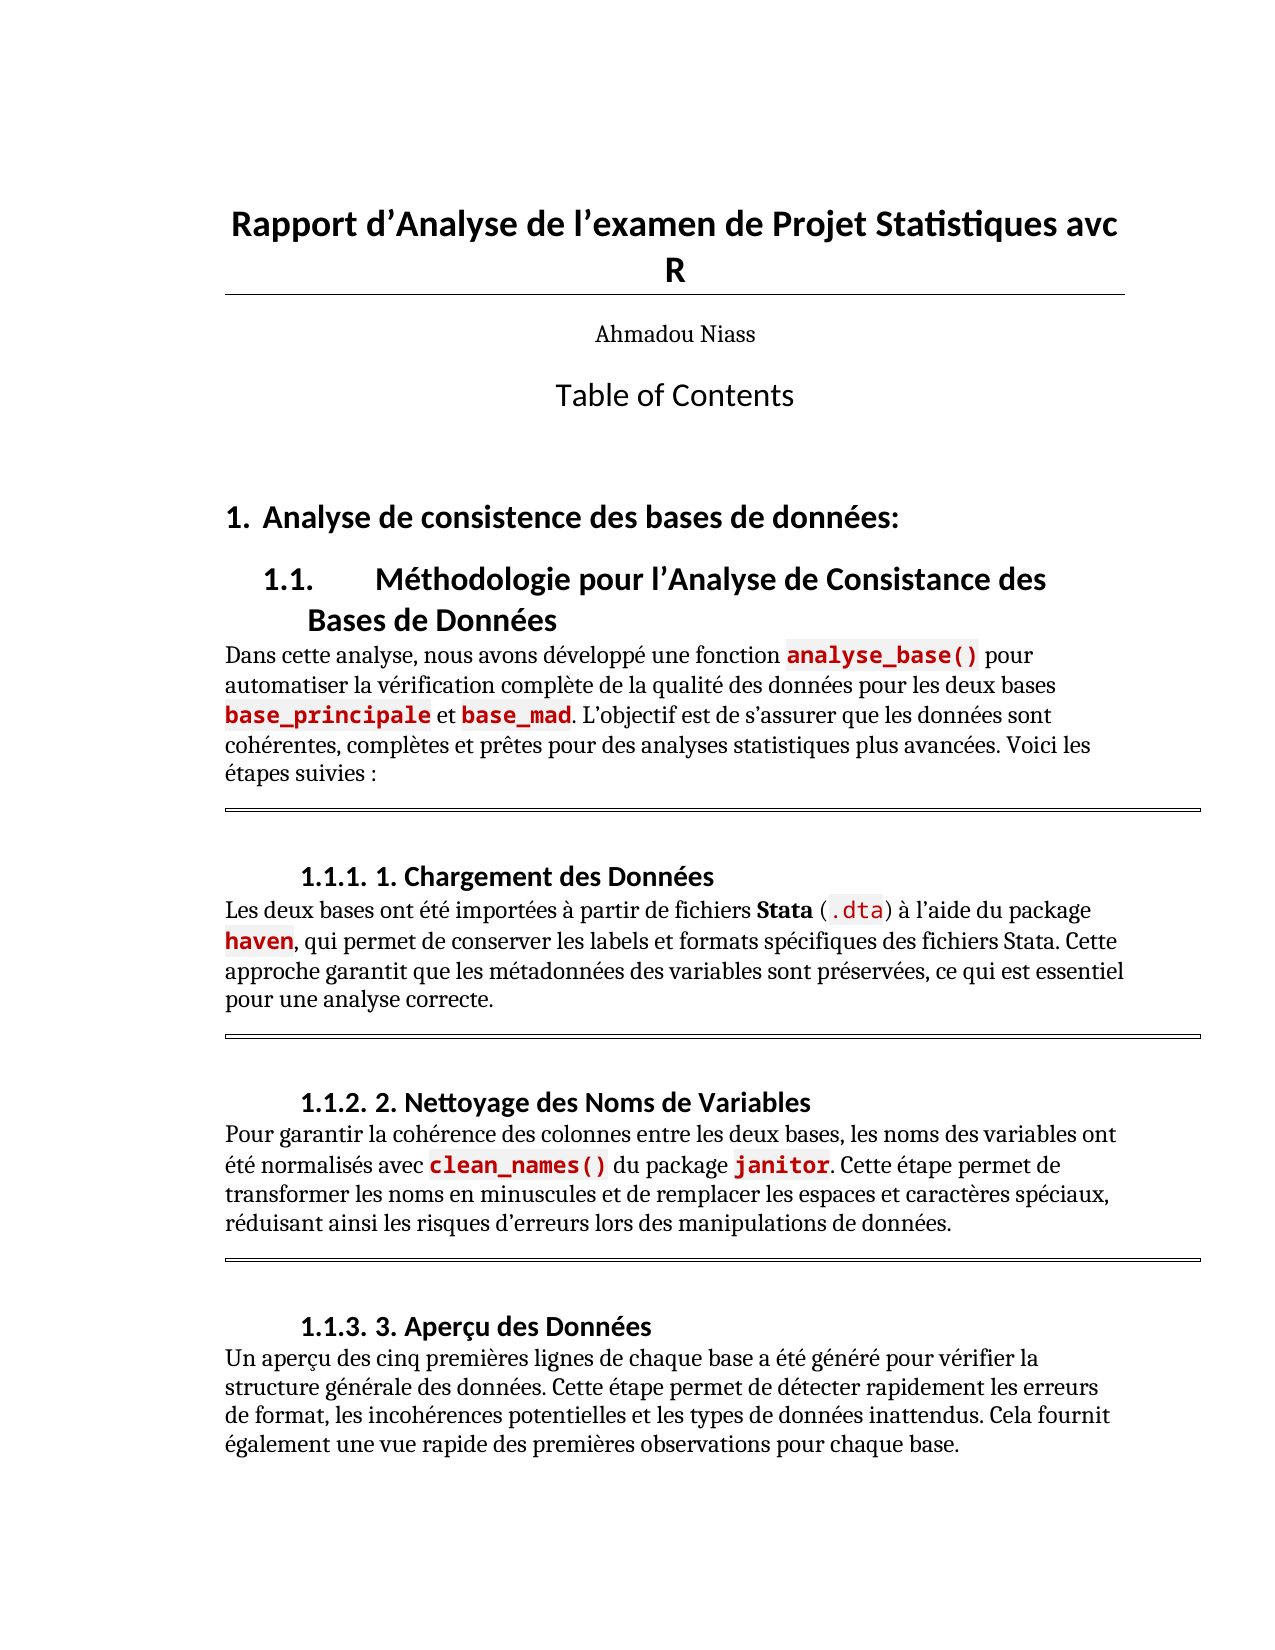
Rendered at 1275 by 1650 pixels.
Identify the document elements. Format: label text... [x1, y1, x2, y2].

subtitle 1. Chargement des Données [300, 858, 1125, 894]
subtitle 3. Aperçu des Données [300, 1308, 1125, 1344]
title Rapport d’Analyse de l’examen de Projet Statistiques avc R [225, 200, 1125, 294]
text Pour garantir la cohérence des colonnes entre les deux bases, les noms des variables ont été normalisés avec clean_names() du package janitor. Cette étape permet de transformer les noms en minuscules et de remplacer les espaces et caractères spéciaux, réduisant ainsi les risques d’erreurs lors des manipulations de données. [225, 1120, 1125, 1238]
subtitle Méthodologie pour l’Analyse de Consistance des Bases de Données [262, 558, 1125, 639]
text Ahmadou Niass [225, 320, 1125, 348]
subtitle Analyse de consistence des bases de données: [225, 496, 1125, 537]
text Dans cette analyse, nous avons développé une fonction analyse_base() pour automatiser la vérification complète de la qualité des données pour les deux bases base_principale et base_mad. L’objectif est de s’assurer que les données sont cohérentes, complètes et prêtes pour des analyses statistiques plus avancées. Voici les étapes suivies : [225, 639, 1125, 788]
text Les deux bases ont été importées à partir de fichiers Stata (.dta) à l’aide du package haven, qui permet de conserver les labels et formats spécifiques des fichiers Stata. Cette approche garantit que les métadonnées des variables sont préservées, ce qui est essentiel pour une analyse correcte. [225, 894, 1125, 1014]
text Un aperçu des cinq premières lignes de chaque base a été généré pour vérifier la structure générale des données. Cette étape permet de détecter rapidement les erreurs de format, les incohérences potentielles et les types de données inattendus. Cela fournit également une vue rapide des premières observations pour chaque base. [225, 1344, 1125, 1459]
subtitle 2. Nettoyage des Noms de Variables [300, 1084, 1125, 1120]
